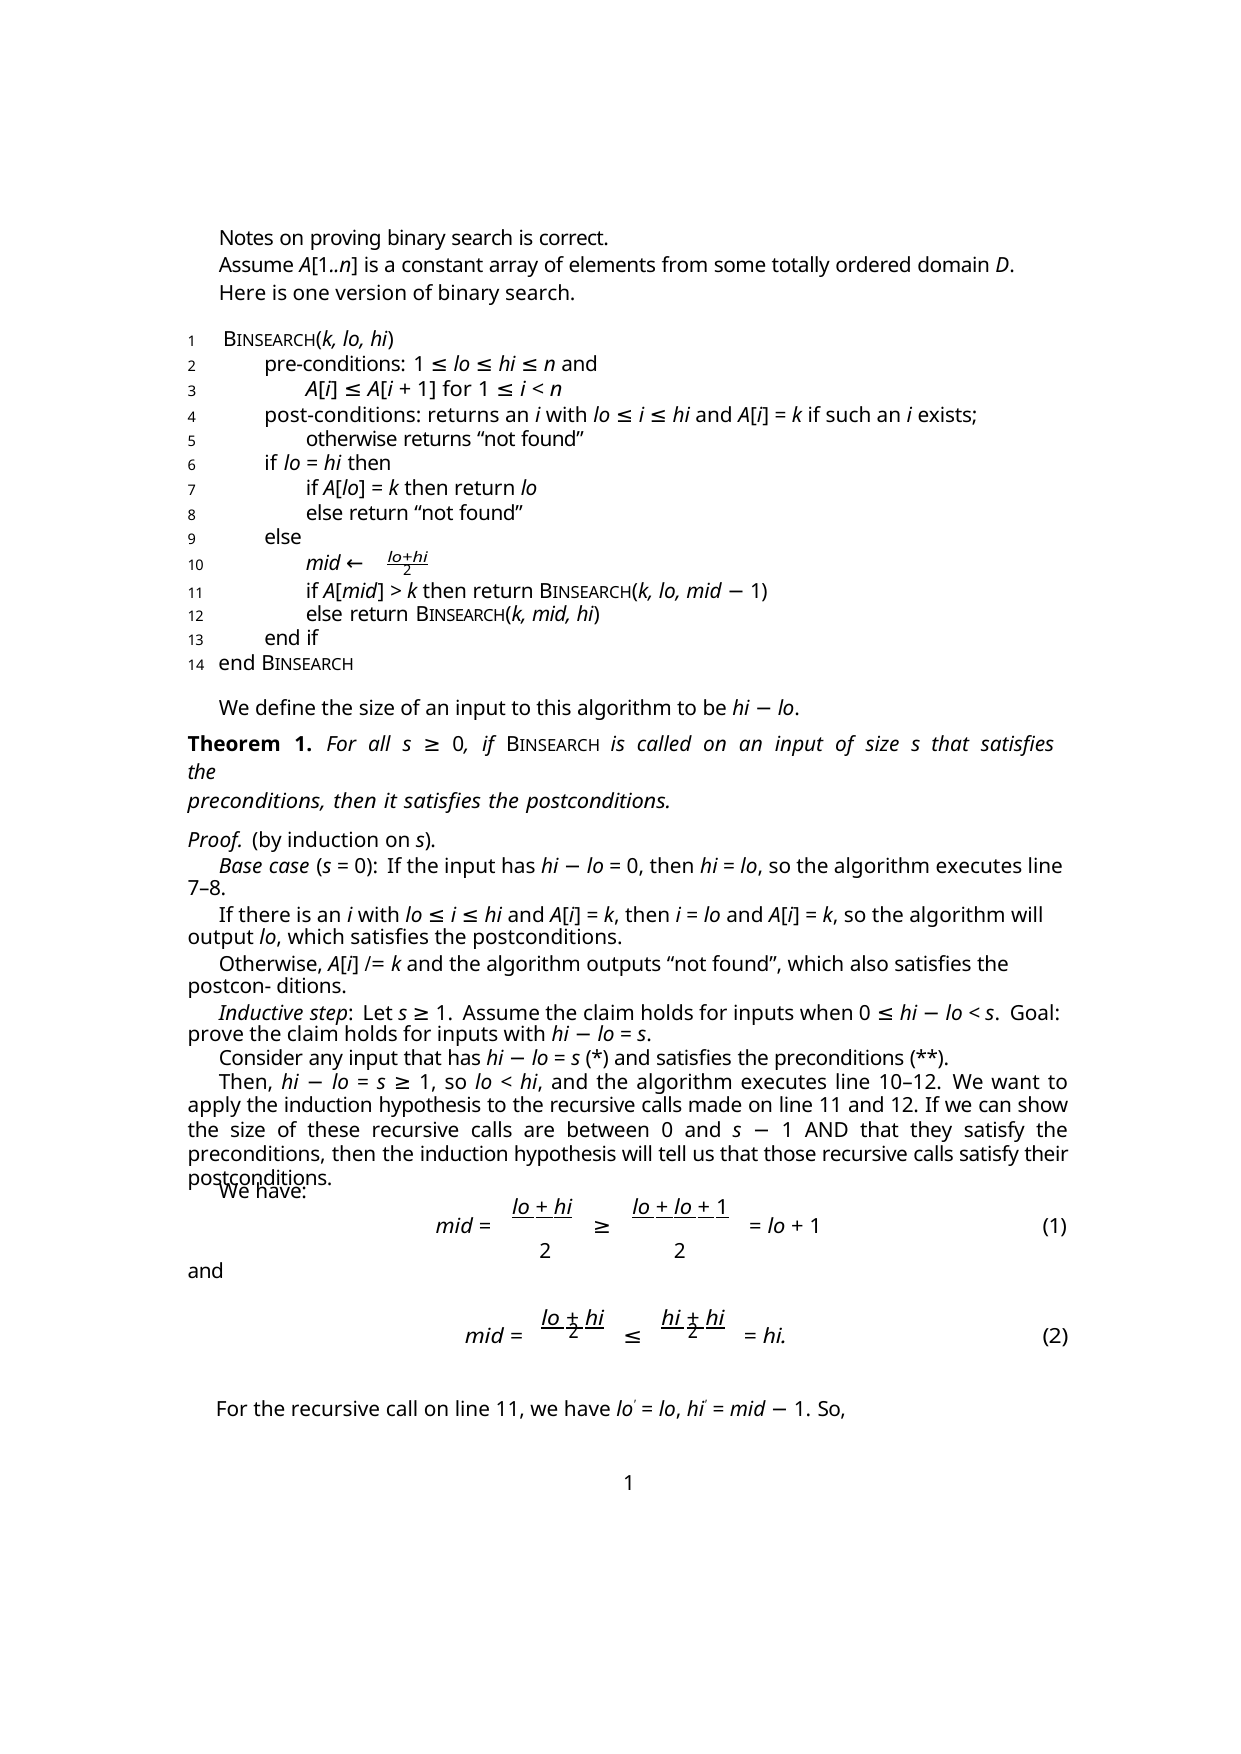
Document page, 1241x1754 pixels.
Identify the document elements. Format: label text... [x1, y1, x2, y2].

text 2 2 [539, 1239, 1080, 1263]
text 8 else return “not found” [187, 501, 1080, 525]
text 9 else [187, 525, 1080, 550]
text mid = lo + hi ≥ lo + lo + 1 = lo + 1 (1) [435, 1211, 1080, 1239]
text 2 pre-conditions: 1 ≤ lo ≤ hi ≤ n and [187, 351, 1080, 377]
text 3 A[i] ≤ A[i + 1] for 1 ≤ i < n [187, 377, 1080, 402]
text Inductive step: Let s ≥ 1. Assume the claim holds for inputs when 0 ≤ hi − lo < s. Goal: prove the claim holds for inputs with hi − lo = s. [187, 1003, 1080, 1047]
text mid = lo + hi ≤ hi + hi = hi. (2) [464, 1291, 1080, 1350]
text preconditions, then it satisfies the postconditions. [187, 786, 1080, 814]
text 7 if A[lo] = k then return lo [187, 476, 1080, 501]
text Theorem 1. For all s ≥ 0, if Binsearch is called on an input of size s that satisfies the [187, 730, 1080, 785]
text If there is an i with lo ≤ i ≤ hi and A[i] = k, then i = lo and A[i] = k, so the algorithm will output lo, which satisfies the postconditions. [187, 904, 1080, 951]
text Consider any input that has hi − lo = s (*) and satisfies the preconditions (**). [218, 1047, 1080, 1070]
text 1 Binsearch(k, lo, hi) [187, 326, 1080, 351]
text For the recursive call on line 11, we have lo′ = lo, hi′ = mid − 1. So, [175, 1394, 887, 1423]
text Base case (s = 0): If the input has hi − lo = 0, then hi = lo, so the algorithm executes line 7–8. [187, 854, 1080, 902]
text 5 otherwise returns “not found” [187, 428, 1080, 451]
text We define the size of an input to this algorithm to be hi − lo. [218, 693, 1080, 721]
text 13 end if [187, 626, 1080, 651]
text Notes on proving binary search is correct. [218, 225, 1080, 250]
text 14 end Binsearch [187, 651, 1080, 676]
text Proof. (by induction on s). [187, 828, 1080, 853]
text 12 else return Binsearch(k, mid, hi) [187, 603, 1080, 626]
text 4 post-conditions: returns an i with lo ≤ i ≤ hi and A[i] = k if such an i exists; [187, 402, 1080, 428]
text lo+hi [175, 550, 640, 566]
text Otherwise, A[i] /= k and the algorithm outputs “not found”, which also satisfies the postcon- ditions. [187, 952, 1080, 999]
text Then, hi − lo = s ≥ 1, so lo < hi, and the algorithm executes line 10–12. We want to apply the induction hypothesis to the recursive calls made on line 11 and 12. If we can show the size of these recursive calls are between 0 and s − 1 AND that they satisfy the preconditions, then the induction hypothesis will tell us that those recursive calls satisfy their postconditions. [187, 1070, 1069, 1192]
text 11 if A[mid] > k then return Binsearch(k, lo, mid − 1) [187, 578, 1080, 603]
text 6 if lo = hi then [187, 451, 1080, 476]
text Assume A[1..n] is a constant array of elements from some totally ordered domain D. Here is one version of binary search. [218, 251, 1029, 306]
